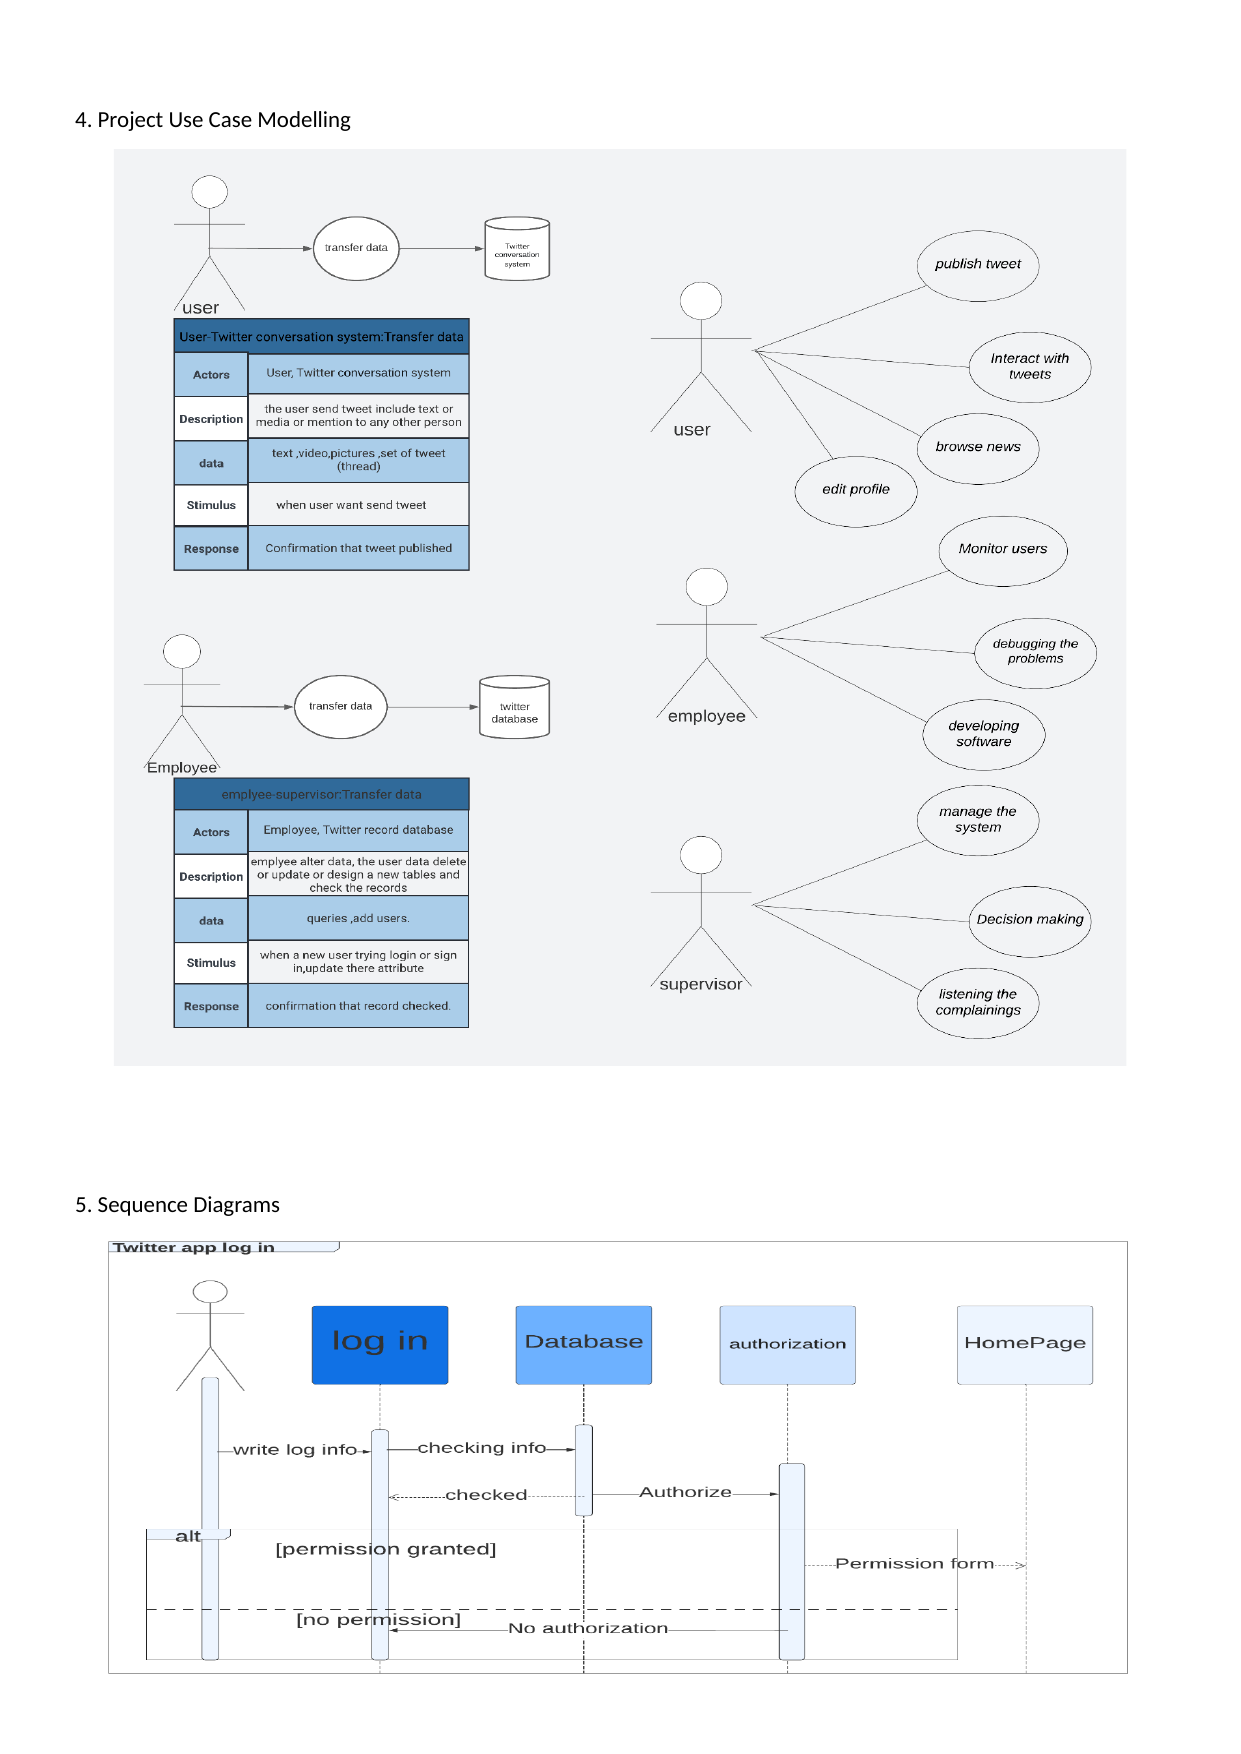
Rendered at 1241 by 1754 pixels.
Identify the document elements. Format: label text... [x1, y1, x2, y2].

picture [113, 149, 1127, 1066]
text 5. Sequence Diagrams [75, 1160, 1165, 1218]
picture [75, 1223, 1156, 1688]
text 4. Project Use Case Modelling [75, 75, 1165, 133]
